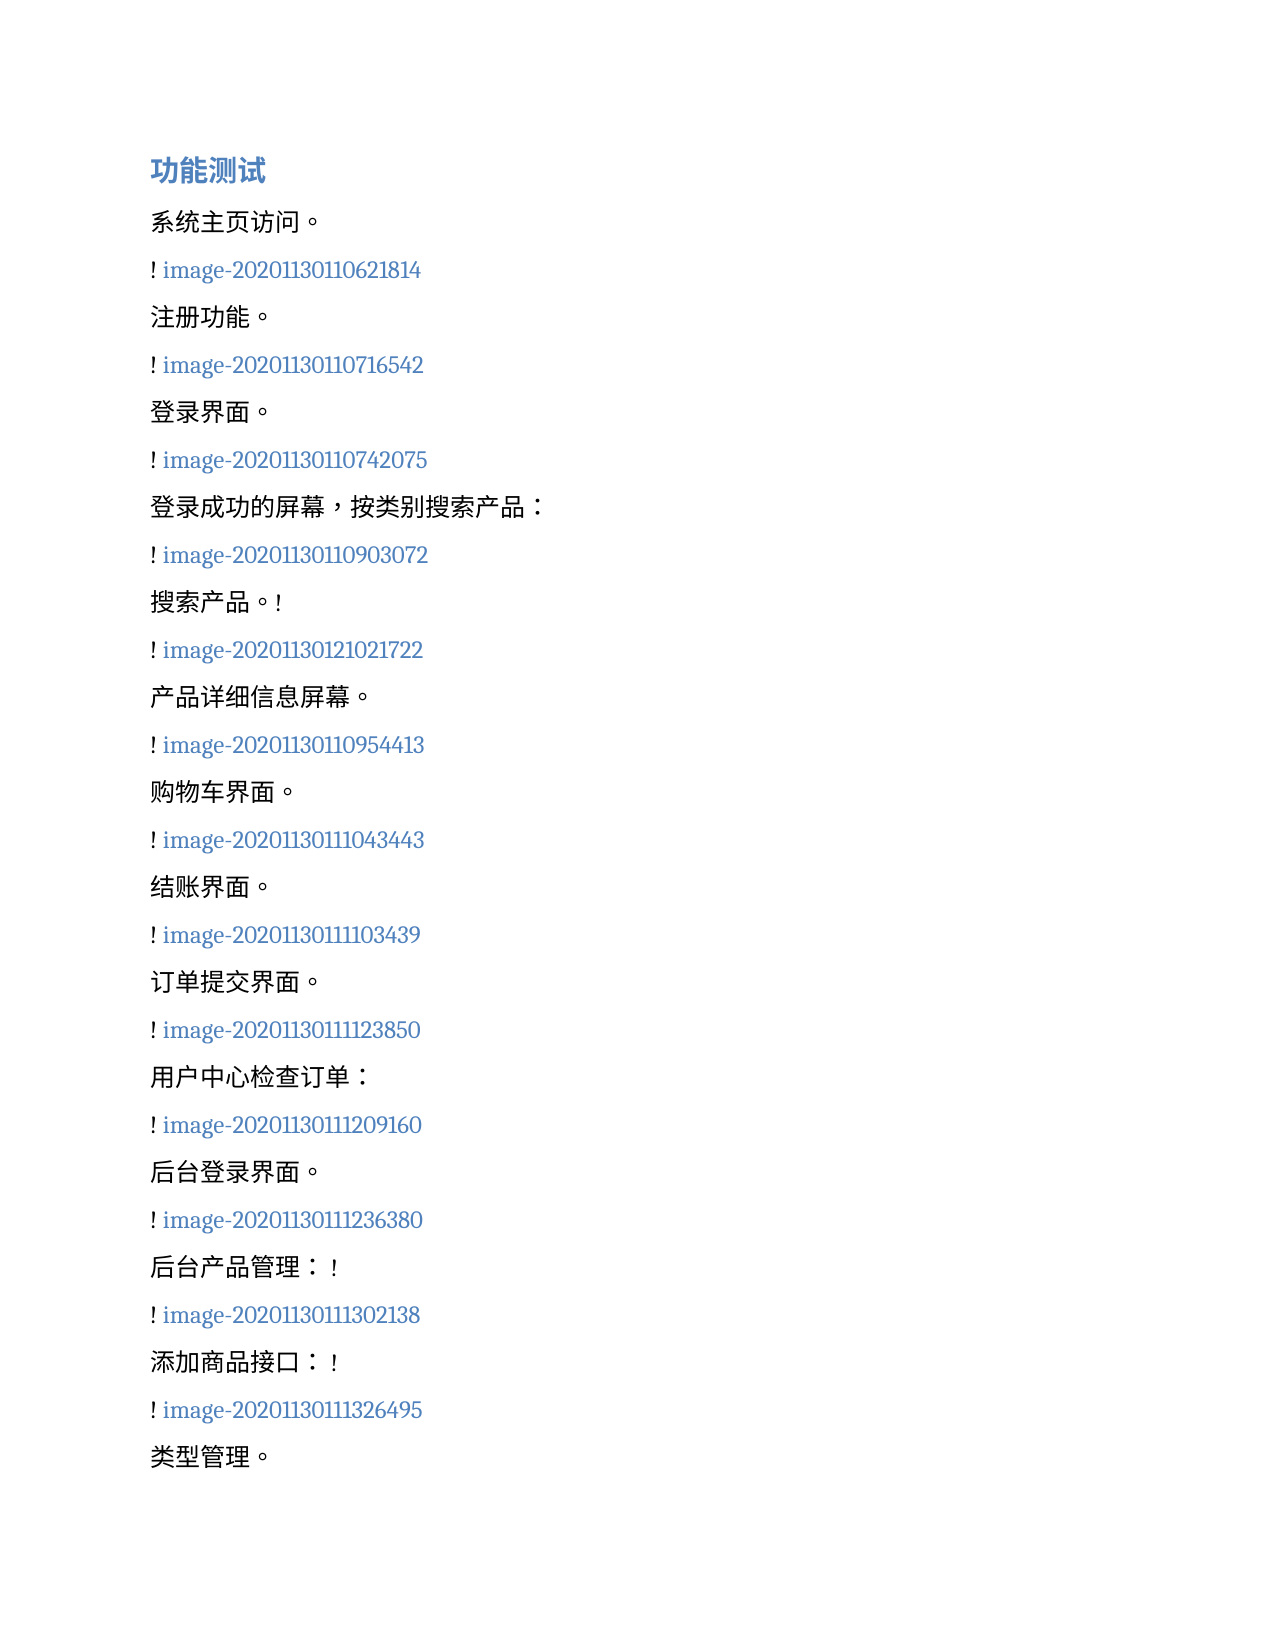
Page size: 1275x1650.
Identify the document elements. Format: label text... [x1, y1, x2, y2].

subtitle 功能测试 [150, 150, 1125, 190]
text 登录成功的屏幕，按类别搜索产品： [150, 493, 1125, 522]
text 类型管理。 [150, 1443, 1125, 1472]
text 购物车界面。 [150, 778, 1125, 807]
text ! image-20201130110903072 [150, 541, 1125, 570]
text ! image-20201130110742075 [150, 446, 1125, 475]
text 登录界面。 [150, 398, 1125, 427]
text ! image-20201130121021722 [150, 636, 1125, 665]
text 添加商品接口： ! [150, 1348, 1125, 1377]
text ! image-20201130111209160 [150, 1111, 1125, 1140]
text ! image-20201130110621814 [150, 256, 1125, 285]
text ! image-20201130111236380 [150, 1206, 1125, 1235]
text ! image-20201130110716542 [150, 351, 1125, 380]
text ! image-20201130111043443 [150, 826, 1125, 855]
text 注册功能。 [150, 303, 1125, 332]
text 系统主页访问。 [150, 208, 1125, 237]
text 结账界面。 [150, 873, 1125, 902]
text ! image-20201130111103439 [150, 921, 1125, 950]
text 订单提交界面。 [150, 968, 1125, 997]
text ! image-20201130111123850 [150, 1016, 1125, 1045]
text 产品详细信息屏幕。 [150, 683, 1125, 712]
text 后台产品管理： ! [150, 1253, 1125, 1282]
text ! image-20201130110954413 [150, 731, 1125, 760]
text 搜索产品。! [150, 588, 1125, 617]
text ! image-20201130111326495 [150, 1396, 1125, 1425]
text 后台登录界面。 [150, 1158, 1125, 1187]
text 用户中心检查订单： [150, 1063, 1125, 1092]
text ! image-20201130111302138 [150, 1301, 1125, 1330]
